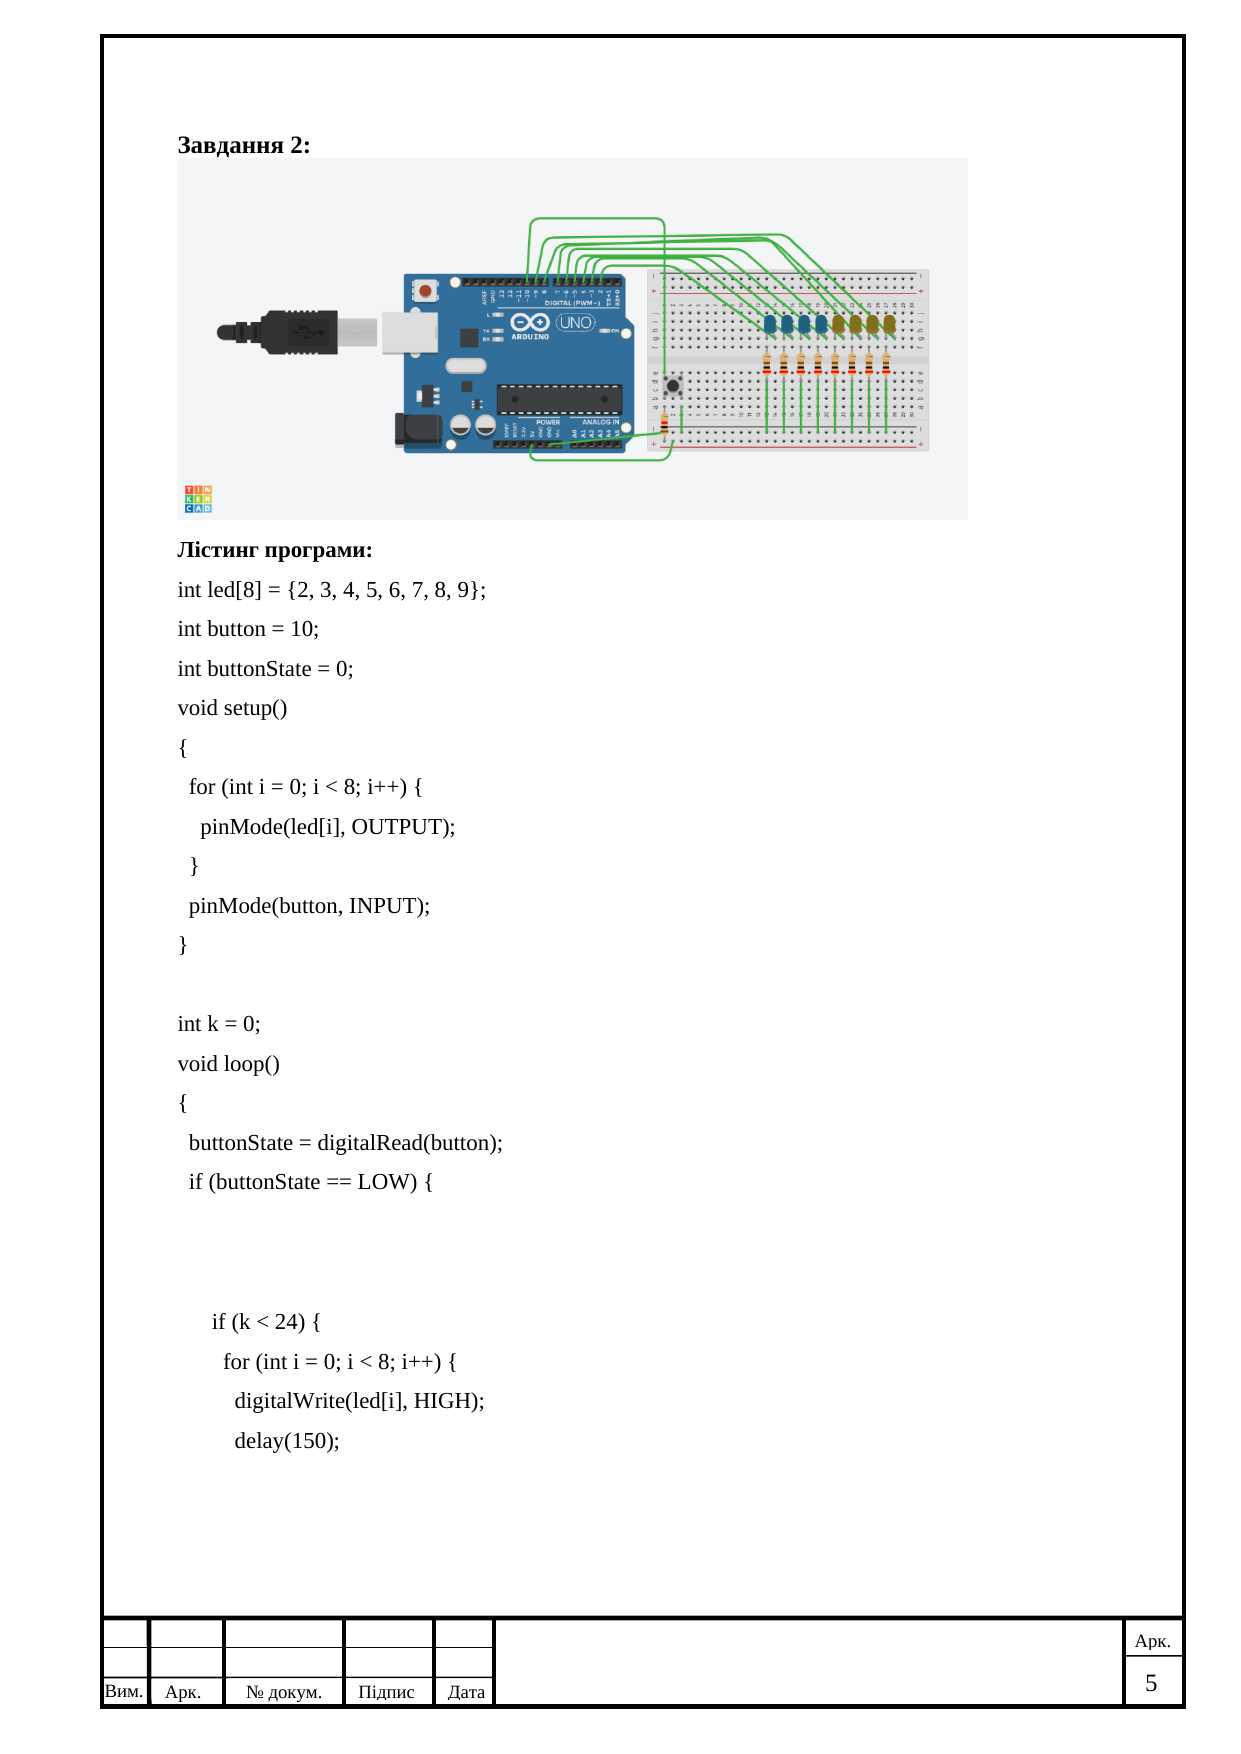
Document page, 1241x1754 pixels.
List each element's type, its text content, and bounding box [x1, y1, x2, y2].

text int k = 0; [177, 1010, 1152, 1037]
text { [177, 1089, 1152, 1116]
text if (k < 24) { [177, 1308, 1152, 1335]
text delay(150); [177, 1427, 1152, 1453]
text { [177, 734, 1152, 760]
text int button = 10; [177, 616, 1152, 642]
text buttonState = digitalRead(button); [177, 1129, 1152, 1155]
text if (buttonState == LOW) { [177, 1168, 1152, 1194]
picture [177, 158, 968, 520]
text pinMode(button, INPUT); [177, 892, 1152, 918]
text } [177, 852, 1152, 879]
text pinMode(led[i], OUTPUT); [177, 813, 1152, 839]
text } [177, 931, 1152, 958]
text Завдання 2: [177, 130, 1152, 158]
text void setup() [177, 694, 1152, 721]
text int led[8] = {2, 3, 4, 5, 6, 7, 8, 9}; [177, 576, 1152, 602]
text digitalWrite(led[i], HIGH); [177, 1387, 1152, 1414]
text Лістинг програми: [177, 537, 1152, 563]
text void loop() [177, 1050, 1152, 1076]
text int buttonState = 0; [177, 655, 1152, 681]
text for (int i = 0; i < 8; i++) { [177, 1348, 1152, 1374]
text for (int i = 0; i < 8; i++) { [177, 773, 1152, 800]
